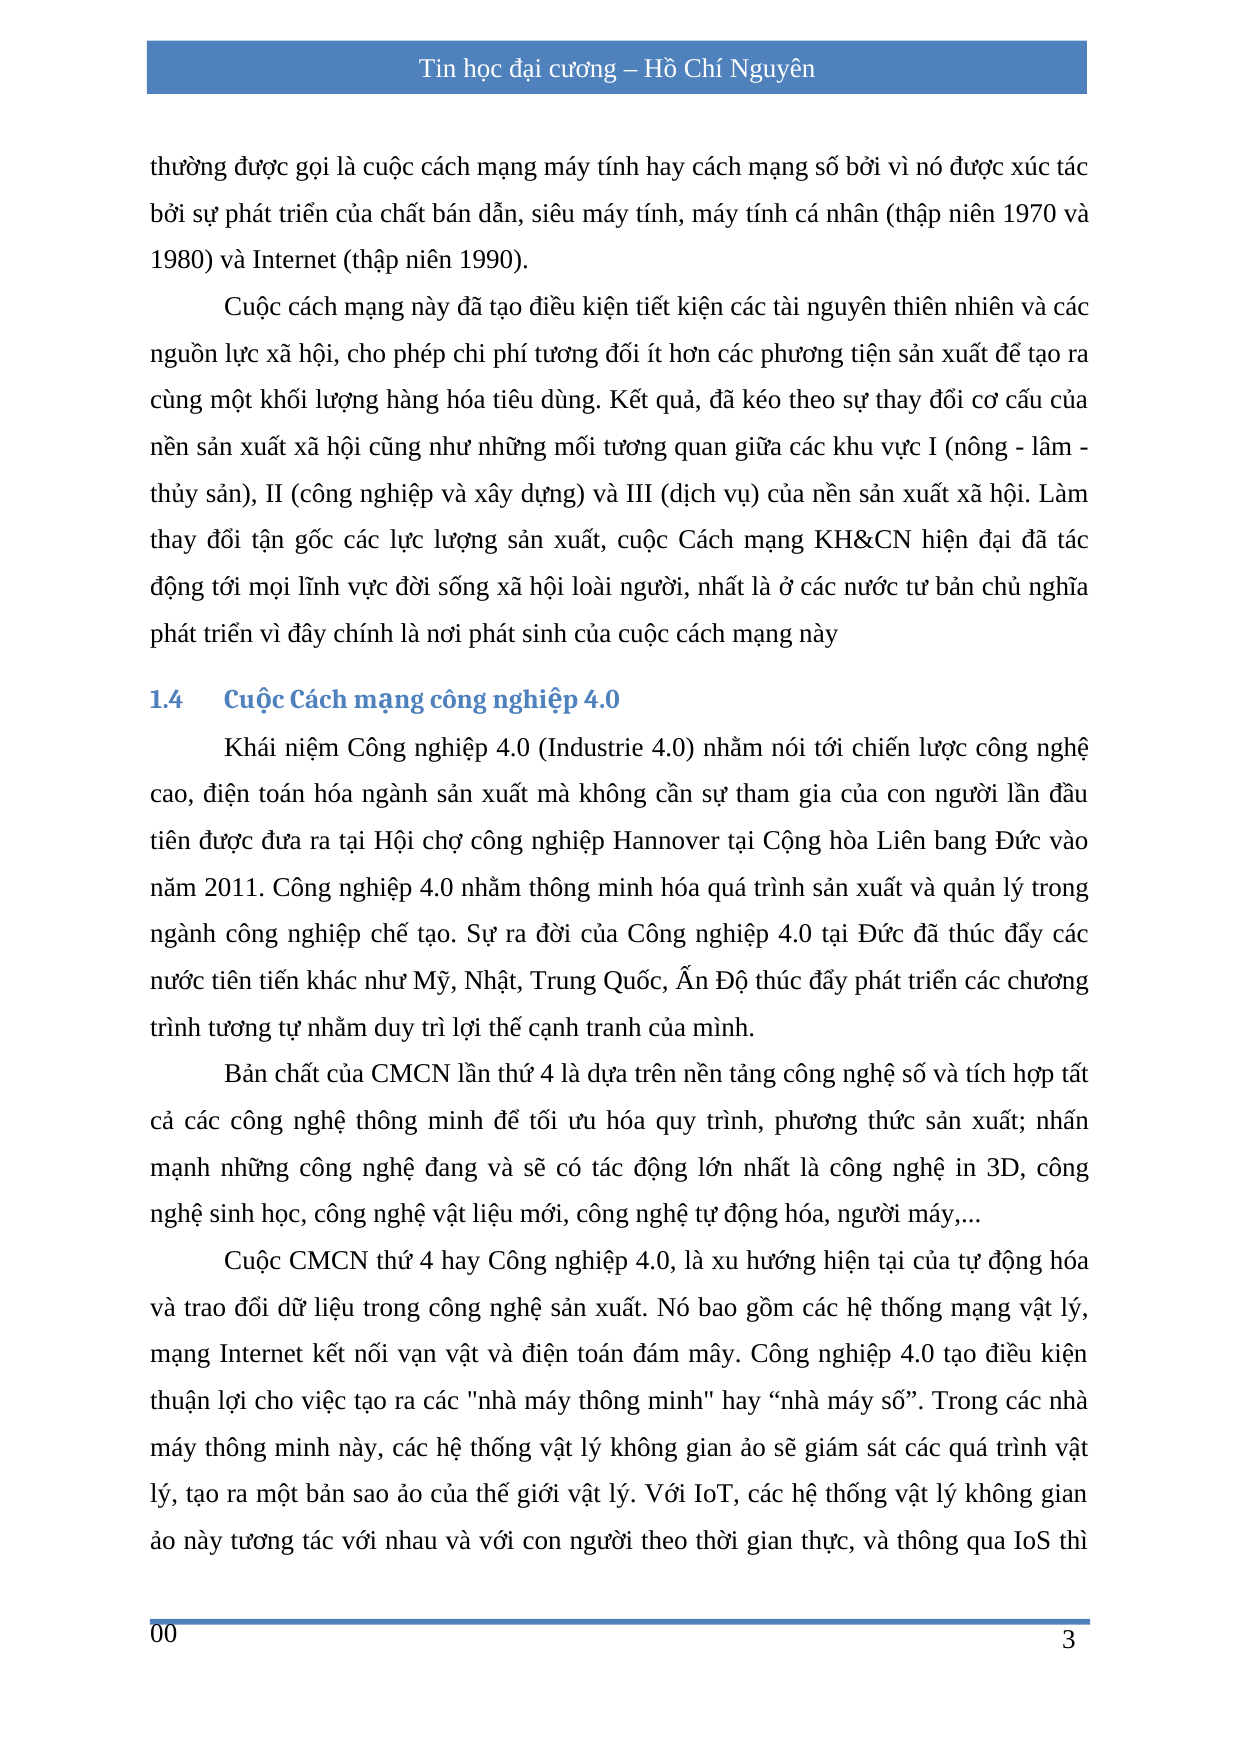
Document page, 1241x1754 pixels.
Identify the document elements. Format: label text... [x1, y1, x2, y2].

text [150, 150, 1090, 274]
text Bản chất của CMCN lần thứ 4 là dựa trên nền tảng công nghệ số và tích hợp tất cả các công nghệ thông minh để tối ưu hóa quy trình, phương thức sản xuất; nhấn mạnh những công nghệ đang và sẽ có tác động lớn nhất là công nghệ in 3D, công nghệ sinh học, công nghệ vật liệu mới, công nghệ tự động hóa, người máy,... [150, 1057, 1090, 1229]
text Cuộc cách mạng này đã tạo điều kiện tiết kiện các tài nguyên thiên nhiên và các nguồn lực xã hội, cho phép chi phí tương đối ít hơn các phương tiện sản xuất để tạo ra cùng một khối lượng hàng hóa tiêu dùng. Kết quả, đã kéo theo sự thay đổi cơ cấu của nền sản xuất xã hội cũng như những mối tương quan giữa các khu vực I (nông - lâm - thủy sản), II (công nghiệp và xây dựng) và III (dịch vụ) của nền sản xuất xã hội. Làm thay đổi tận gốc các lực lượng sản xuất, cuộc Cách mạng KH&CN hiện đại đã tác động tới mọi lĩnh vực đời sống xã hội loài người, nhất là ở các nước tư bản chủ nghĩa phát triển vì đây chính là nơi phát sinh của cuộc cách mạng này [150, 290, 1090, 648]
text Khái niệm Công nghiệp 4.0 (Industrie 4.0) nhằm nói tới chiến lược công nghệ cao, điện toán hóa ngành sản xuất mà không cần sự tham gia của con người lần đầu tiên được đưa ra tại Hội chợ công nghiệp Hannover tại Cộng hòa Liên bang Đức vào năm 2011. Công nghiệp 4.0 nhằm thông minh hóa quá trình sản xuất và quản lý trong ngành công nghiệp chế tạo. Sự ra đời của Công nghiệp 4.0 tại Đức đã thúc đẩy các nước tiên tiến khác như Mỹ, Nhật, Trung Quốc, Ấn Độ thúc đẩy phát triển các chương trình tương tự nhằm duy trì lợi thế cạnh tranh của mình. [150, 731, 1090, 1042]
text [150, 1244, 1090, 1555]
subtitle Cuộc Cách mạng công nghiệp 4.0 [150, 684, 1090, 715]
